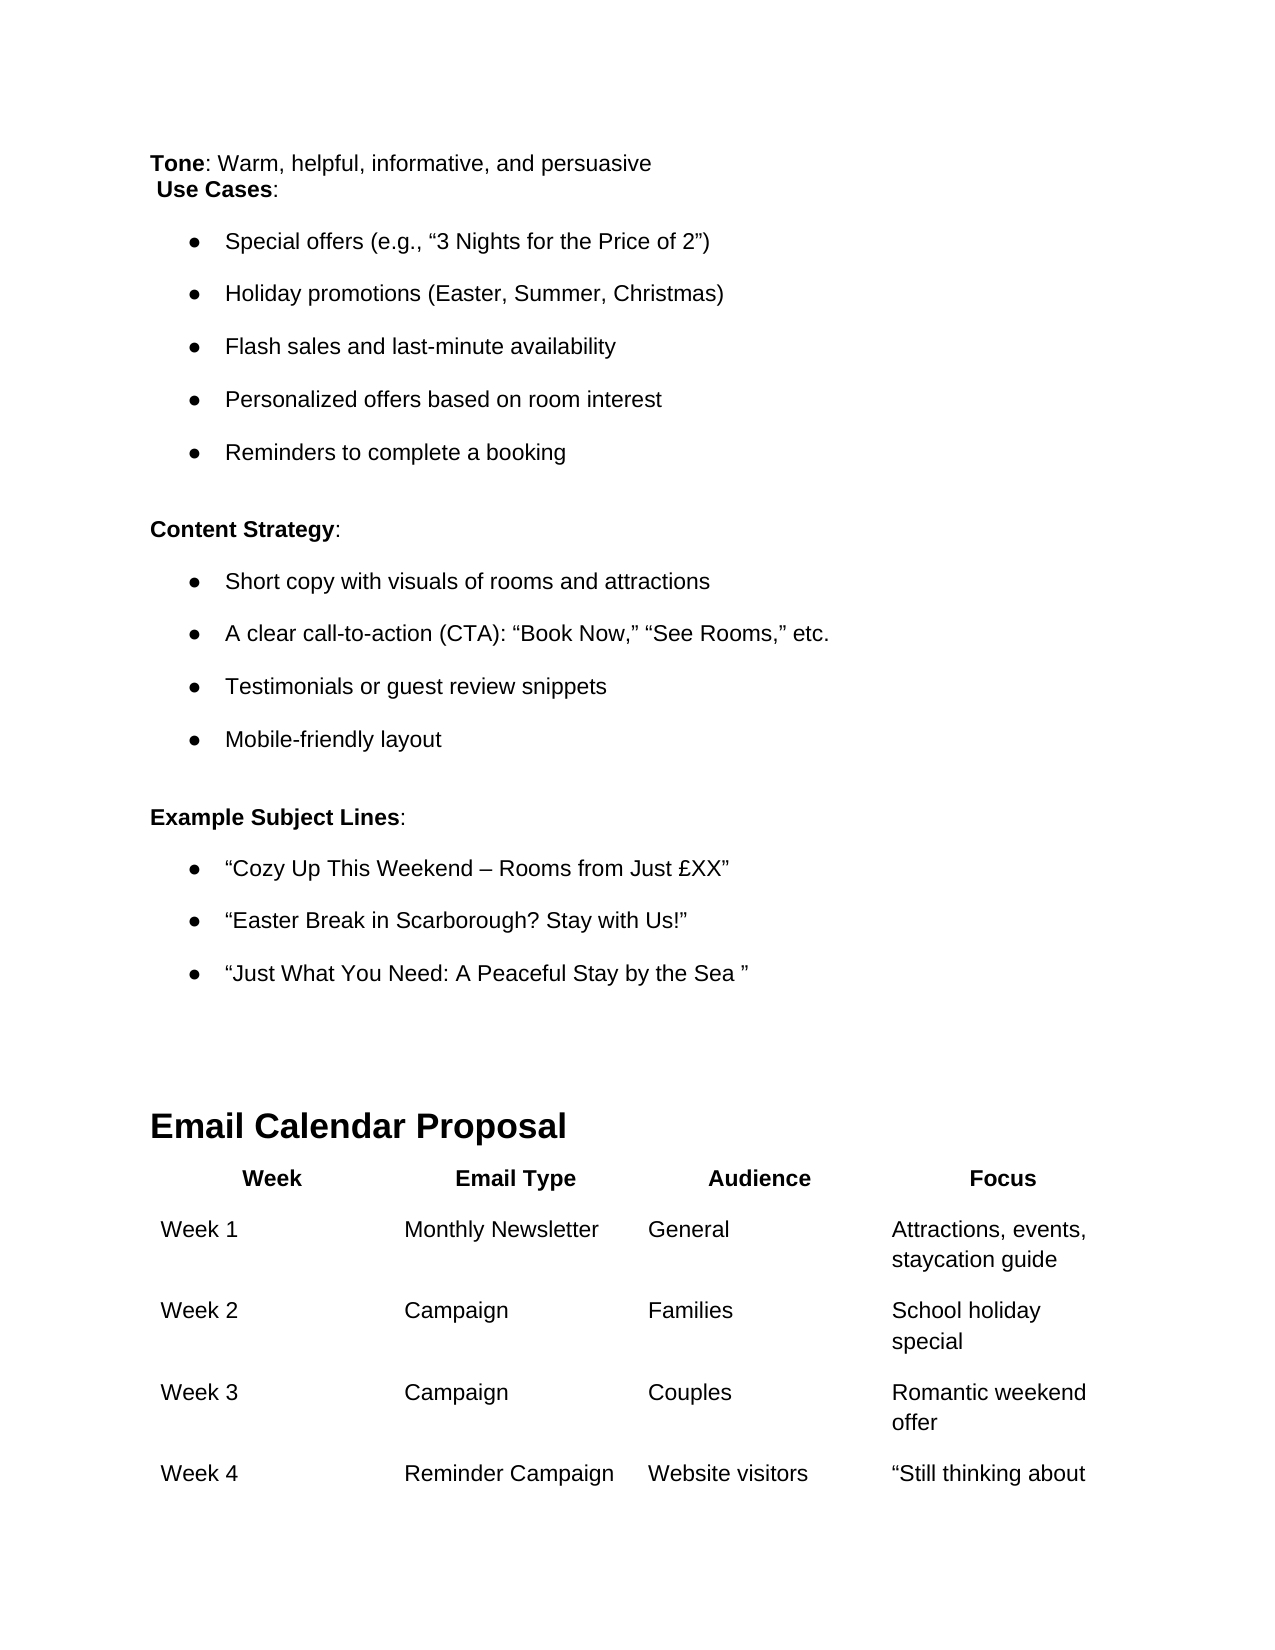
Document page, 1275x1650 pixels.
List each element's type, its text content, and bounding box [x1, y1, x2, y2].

text Example Subject Lines: [150, 803, 1125, 830]
table_cell School holiday special [881, 1287, 1125, 1368]
table_cell Week 2 [150, 1287, 394, 1368]
table_header Email Type [394, 1155, 637, 1206]
list “Cozy Up This Weekend – Rooms from Just £XX” [187, 855, 1125, 907]
table_cell Campaign [394, 1368, 637, 1449]
text Content Strategy: [150, 516, 1125, 543]
table_cell Monthly Newsletter [394, 1206, 637, 1287]
list Testimonials or guest review snippets [187, 673, 1125, 726]
text Tone: Warm, helpful, informative, and persuasive Use Cases: [150, 150, 1125, 203]
table_cell Couples [638, 1368, 881, 1449]
list Flash sales and last-minute availability [187, 333, 1125, 386]
list Special offers (e.g., “3 Nights for the Price of 2”) [187, 228, 1125, 280]
list Holiday promotions (Easter, Summer, Christmas) [187, 280, 1125, 333]
list Personalized offers based on room interest [187, 386, 1125, 438]
table_header Focus [881, 1155, 1125, 1206]
list Mobile-friendly layout [187, 726, 1125, 778]
table_cell Families [638, 1287, 881, 1368]
table_cell Website visitors [638, 1450, 881, 1497]
table_cell General [638, 1206, 881, 1287]
table_cell Attractions, events, staycation guide [881, 1206, 1125, 1287]
table_cell Week 4 [150, 1450, 394, 1497]
table_header Audience [638, 1155, 881, 1206]
list Short copy with visuals of rooms and attractions [187, 568, 1125, 620]
table_cell Reminder Campaign [394, 1450, 637, 1497]
table_cell Week 3 [150, 1368, 394, 1449]
list “Just What You Need: A Peaceful Stay by the Sea ” [187, 960, 1125, 1013]
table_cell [881, 1450, 1125, 1497]
list A clear call-to-action (CTA): “Book Now,” “See Rooms,” etc. [187, 620, 1125, 673]
table_header Week [150, 1155, 394, 1206]
list Reminders to complete a booking [187, 438, 1125, 491]
subtitle Email Calendar Proposal [150, 1106, 1125, 1146]
list “Easter Break in Scarborough? Stay with Us!” [187, 907, 1125, 960]
table_cell Campaign [394, 1287, 637, 1368]
table_cell Romantic weekend offer [881, 1368, 1125, 1449]
table_cell Week 1 [150, 1206, 394, 1287]
